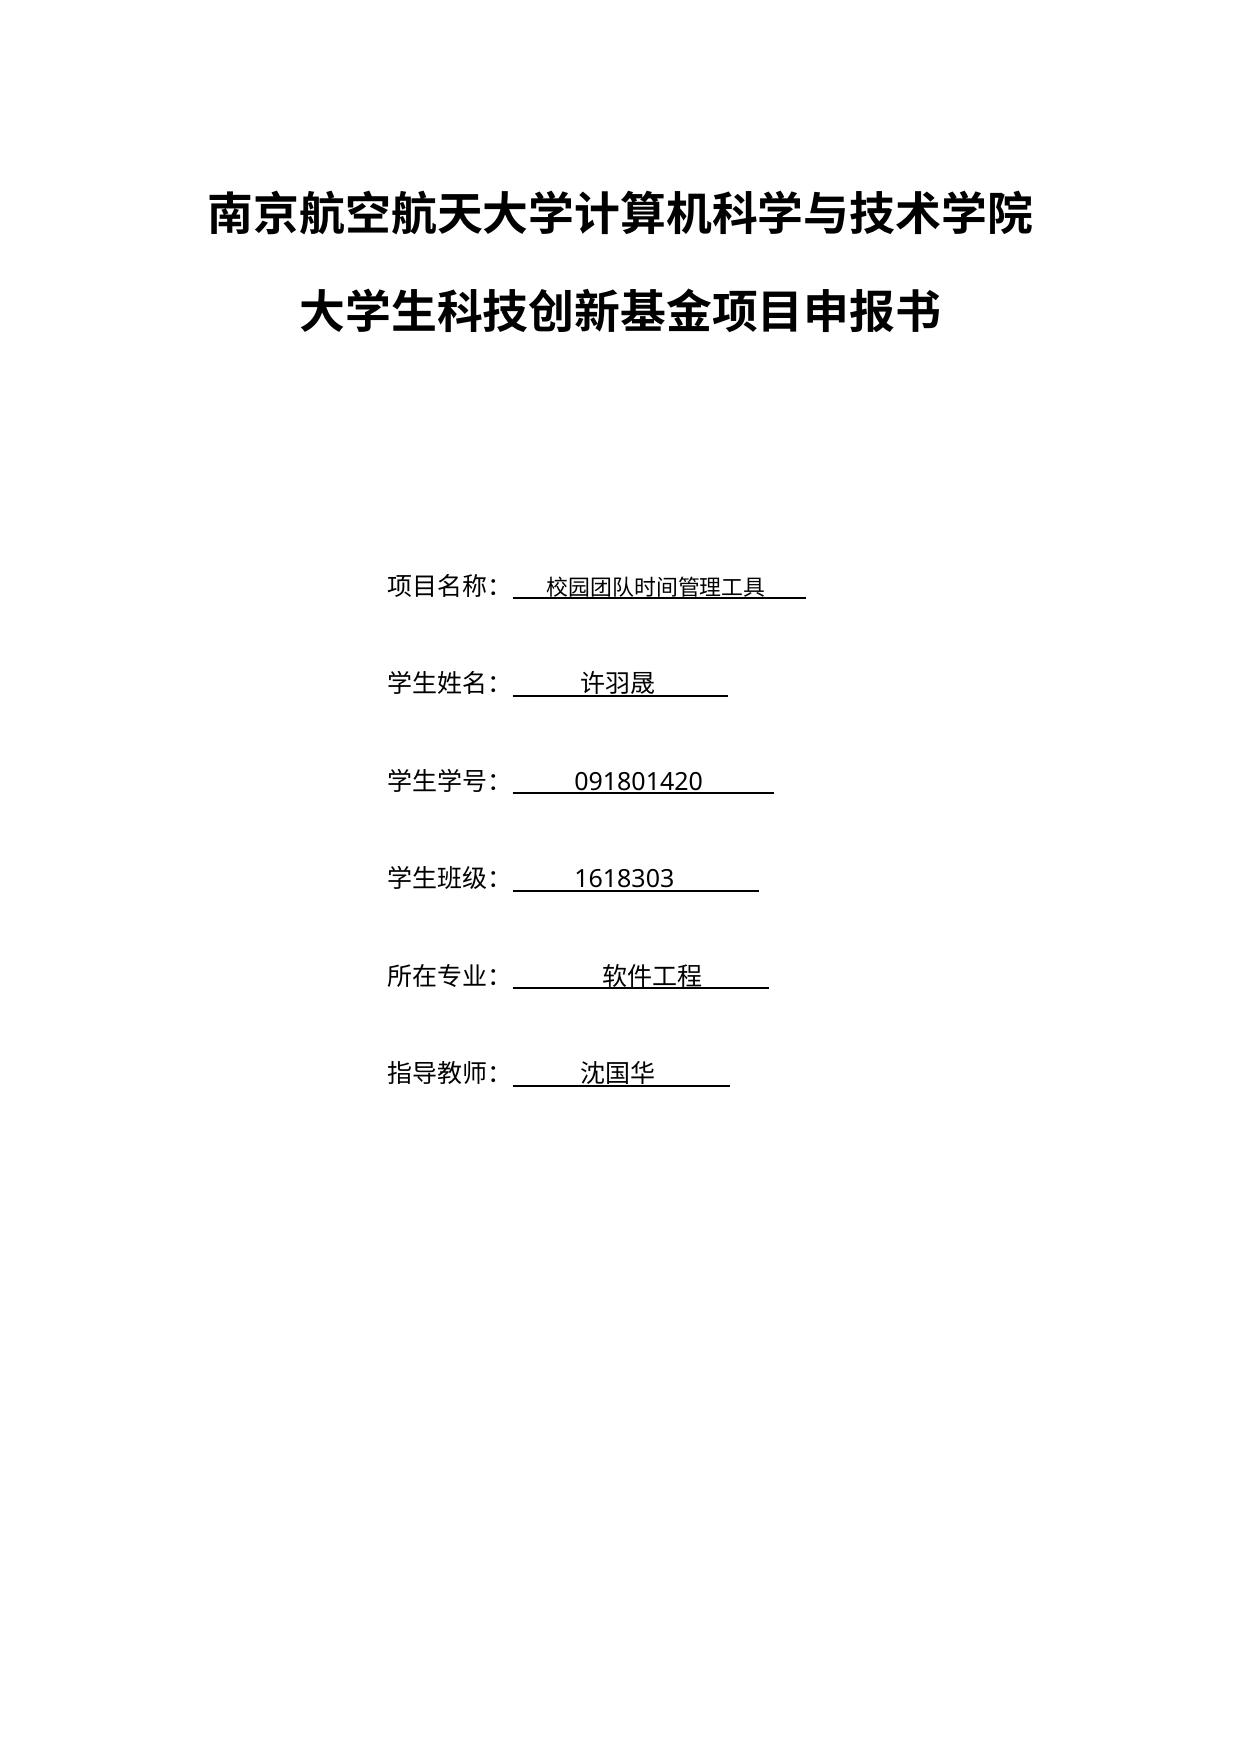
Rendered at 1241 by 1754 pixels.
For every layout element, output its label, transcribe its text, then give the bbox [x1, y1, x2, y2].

text 学生姓名： 许羽晟 [187, 649, 1053, 714]
text 所在专业： 软件工程 [187, 942, 1053, 1007]
text 指导教师： 沈国华 [187, 1039, 1053, 1104]
text 学生班级： 1618303 [187, 844, 1053, 909]
text 学生学号： 091801420 [187, 747, 1053, 812]
text 项目名称： 校园团队时间管理工具 [187, 552, 1053, 617]
text 南京航空航天大学计算机科学与技术学院大学生科技创新基金项目申报书 [187, 162, 1053, 357]
